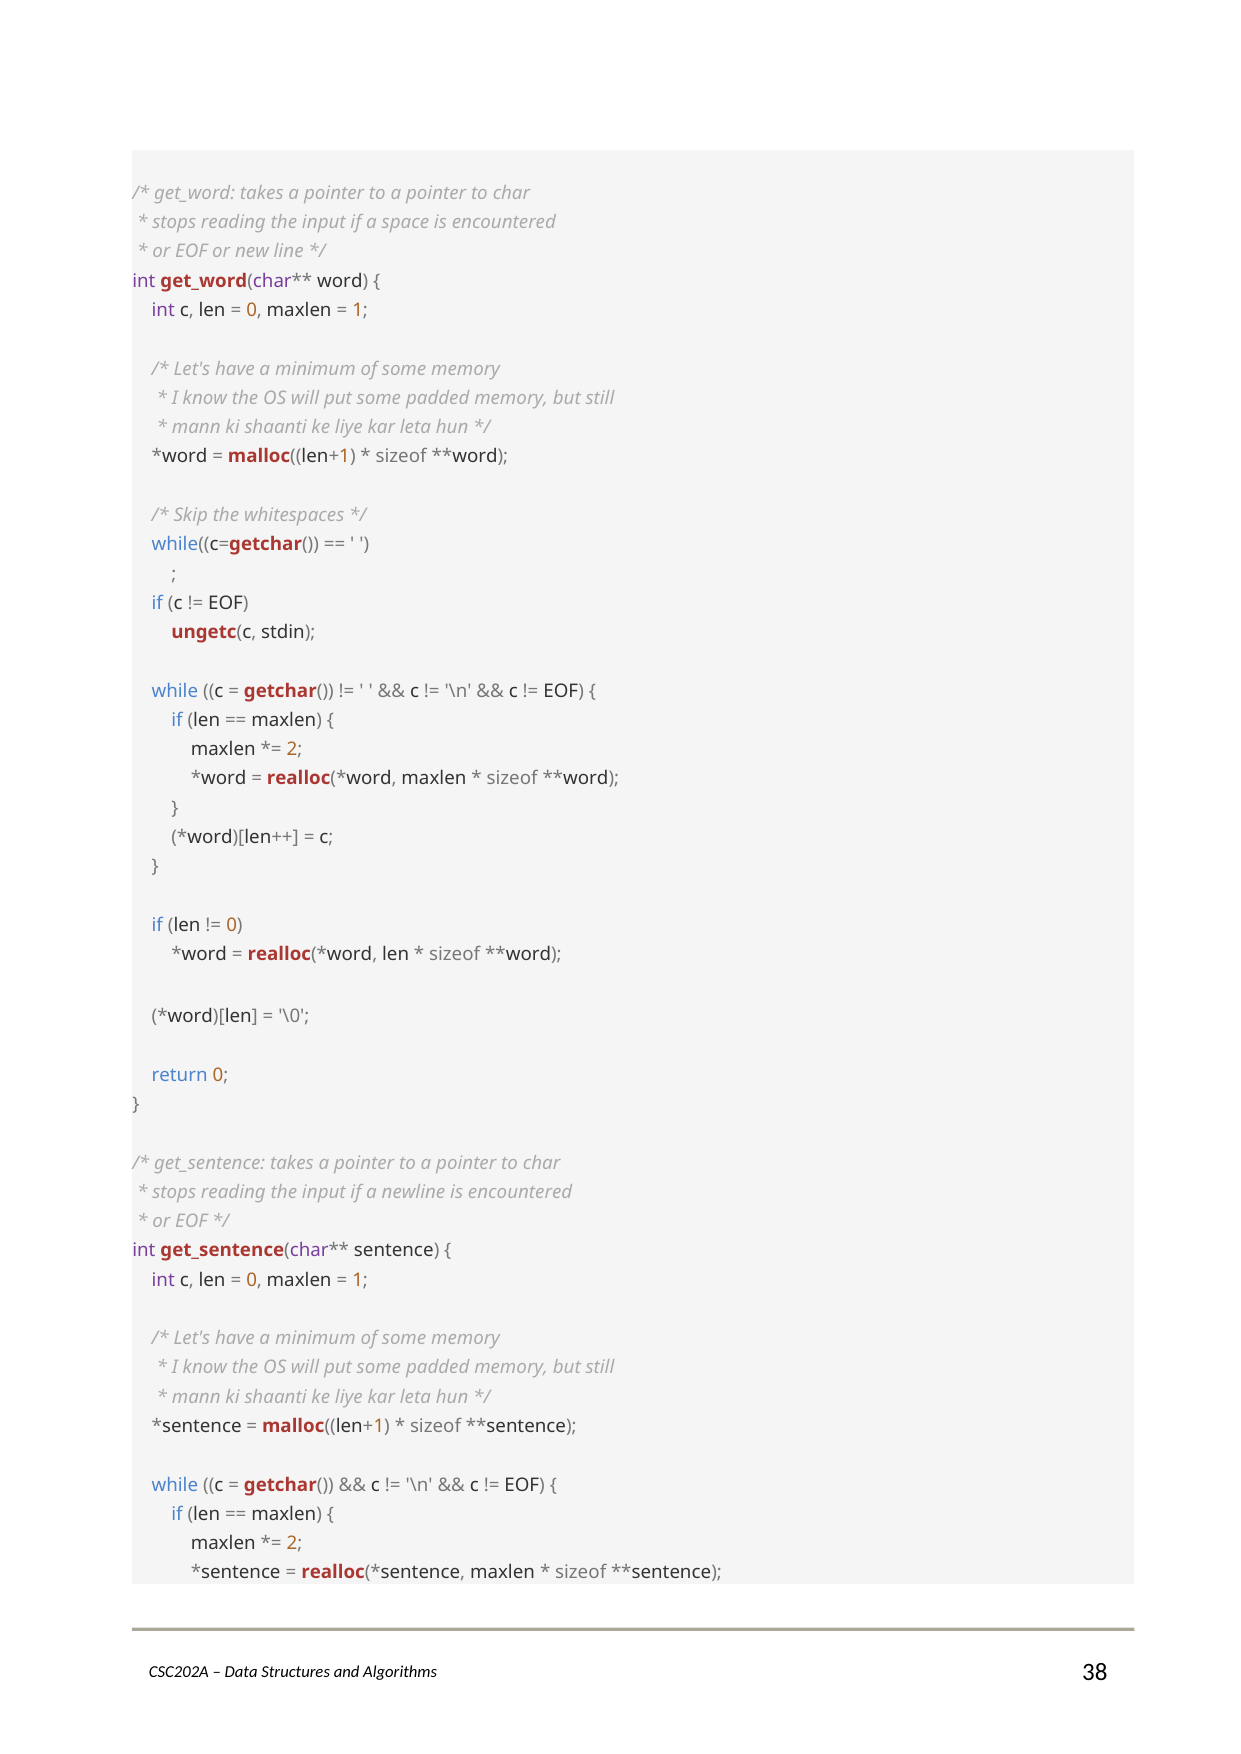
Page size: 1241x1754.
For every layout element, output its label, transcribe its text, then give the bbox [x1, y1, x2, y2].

text * mann ki shaanti ke liye kar leta hun */ [132, 413, 1134, 439]
text /* Skip the whitespaces */ [132, 501, 1134, 527]
text } [132, 852, 1134, 878]
text * mann ki shaanti ke liye kar leta hun */ [132, 1383, 1134, 1409]
text int get_word(char** word) { [132, 267, 1134, 293]
text } [132, 1090, 1134, 1116]
text } [132, 794, 1134, 819]
text * I know the OS will put some padded memory, but still [132, 384, 1134, 410]
text *sentence = realloc(*sentence, maxlen * sizeof **sentence); [132, 1559, 1134, 1584]
text *word = realloc(*word, len * sizeof **word); [132, 940, 1134, 966]
text *sentence = malloc((len+1) * sizeof **sentence); [132, 1412, 1134, 1438]
text * I know the OS will put some padded memory, but still [132, 1354, 1134, 1379]
text int get_sentence(char** sentence) { [132, 1237, 1134, 1262]
text int c, len = 0, maxlen = 1; [132, 1266, 1134, 1292]
text while ((c = getchar()) && c != '\n' && c != EOF) { [132, 1471, 1134, 1496]
text int c, len = 0, maxlen = 1; [132, 296, 1134, 322]
text while ((c = getchar()) != ' ' && c != '\n' && c != EOF) { [132, 677, 1134, 702]
text while((c=getchar()) == ' ') [132, 531, 1134, 556]
text * stops reading the input if a newline is encountered [132, 1178, 1134, 1204]
text *word = malloc((len+1) * sizeof **word); [132, 443, 1134, 468]
text /* Let's have a minimum of some memory [132, 355, 1134, 380]
text /* get_word: takes a pointer to a pointer to char [132, 179, 1134, 205]
text (*word)[len] = '\0'; [132, 1003, 1134, 1028]
text maxlen *= 2; [132, 735, 1134, 761]
text if (len == maxlen) { [132, 706, 1134, 732]
text * stops reading the input if a space is encountered [132, 208, 1134, 234]
text (*word)[len++] = c; [132, 823, 1134, 849]
text ; [132, 560, 1134, 585]
text /* Let's have a minimum of some memory [132, 1324, 1134, 1350]
text if (len != 0) [132, 911, 1134, 937]
text * or EOF */ [132, 1207, 1134, 1233]
text return 0; [132, 1061, 1134, 1087]
text if (c != EOF) [132, 589, 1134, 614]
text maxlen *= 2; [132, 1529, 1134, 1555]
text *word = realloc(*word, maxlen * sizeof **word); [132, 765, 1134, 790]
text * or EOF or new line */ [132, 238, 1134, 263]
text if (len == maxlen) { [132, 1500, 1134, 1526]
text /* get_sentence: takes a pointer to a pointer to char [132, 1149, 1134, 1174]
text ungetc(c, stdin); [132, 618, 1134, 644]
